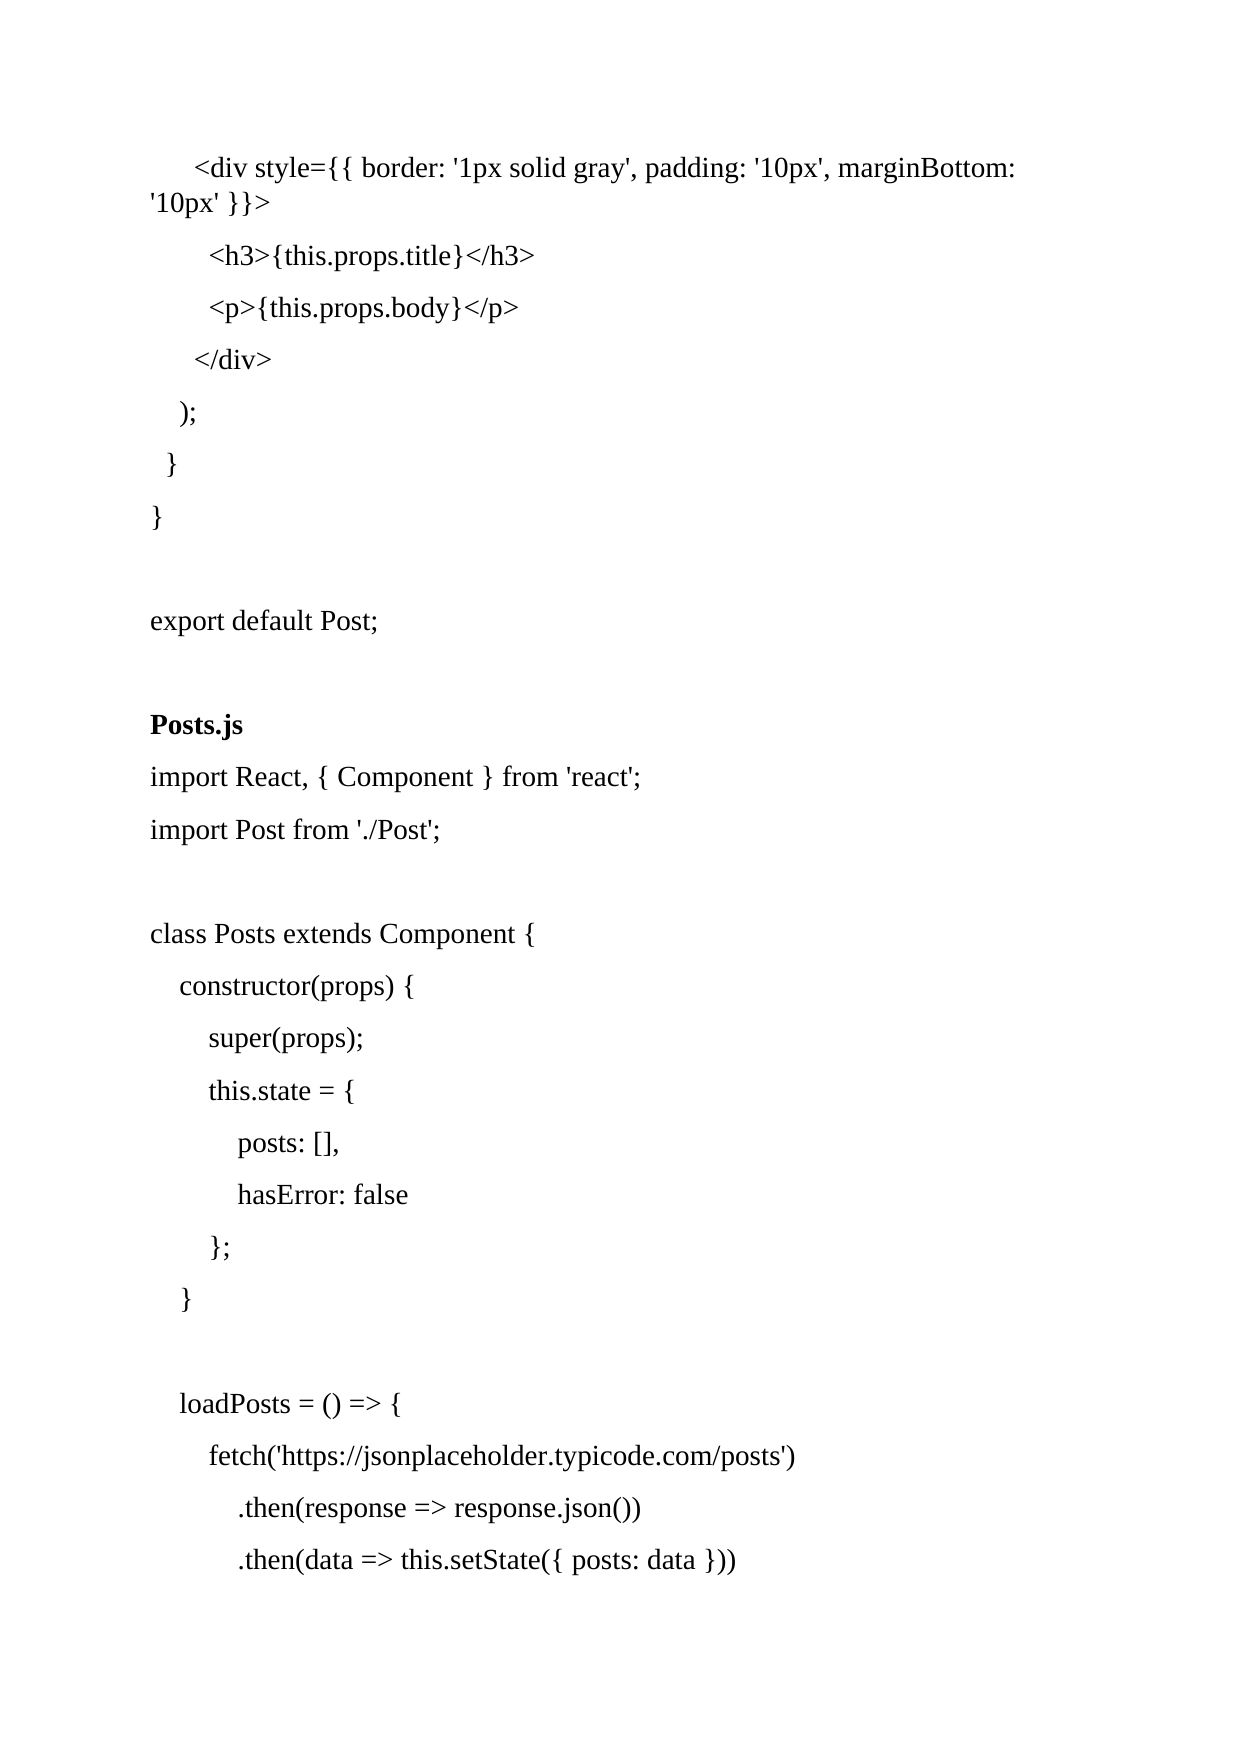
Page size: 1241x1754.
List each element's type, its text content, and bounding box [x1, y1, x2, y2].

text .then(data => this.setState({ posts: data })) [150, 1542, 1090, 1576]
text ); [150, 394, 1090, 428]
text <h3>{this.props.title}</h3> [150, 238, 1090, 271]
text posts: [], [150, 1125, 1090, 1158]
text <div style={{ border: '1px solid gray', padding: '10px', marginBottom: '10px' }}> [150, 150, 1090, 219]
text fetch('https://jsonplaceholder.typicode.com/posts') [150, 1438, 1090, 1472]
text export default Post; [150, 603, 1090, 637]
text this.state = { [150, 1073, 1090, 1106]
text import Post from './Post'; [150, 812, 1090, 845]
text loadPosts = () => { [150, 1386, 1090, 1419]
text hasError: false [150, 1177, 1090, 1211]
text <p>{this.props.body}</p> [150, 290, 1090, 323]
text Posts.js [150, 707, 1090, 741]
text } [150, 499, 1090, 532]
text super(props); [150, 1021, 1090, 1054]
text </div> [150, 342, 1090, 376]
text }; [150, 1229, 1090, 1263]
text } [150, 446, 1090, 480]
text import React, { Component } from 'react'; [150, 759, 1090, 793]
text constructor(props) { [150, 968, 1090, 1002]
text .then(response => response.json()) [150, 1490, 1090, 1524]
text } [150, 1281, 1090, 1315]
text class Posts extends Component { [150, 916, 1090, 950]
